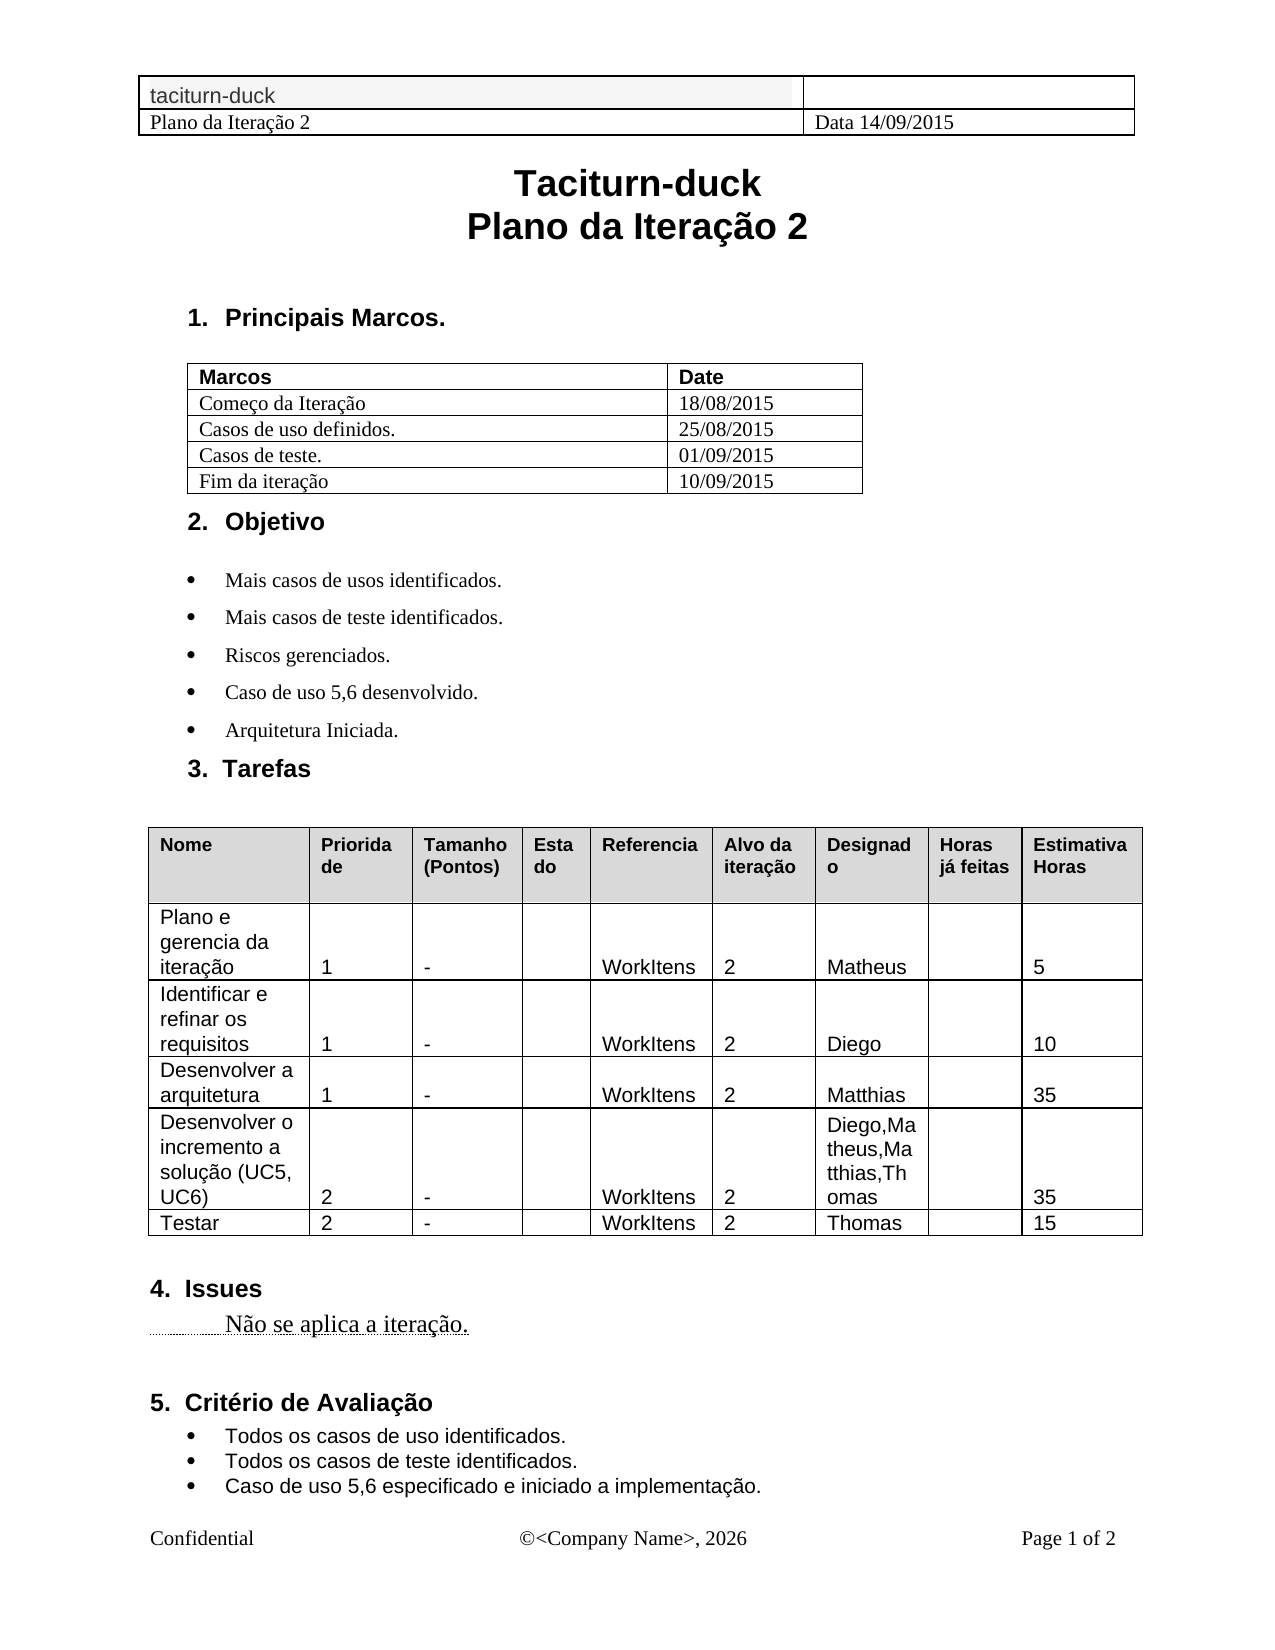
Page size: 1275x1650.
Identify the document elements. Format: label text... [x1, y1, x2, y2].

table_cell Começo da Iteração [188, 390, 667, 415]
table_cell 2 [713, 1057, 815, 1107]
table_cell 10 [1023, 981, 1142, 1056]
table_cell [929, 1210, 1021, 1235]
table_header Nome [149, 828, 309, 902]
list Riscos gerenciados. [187, 642, 1125, 667]
table_cell WorkItens [591, 1109, 712, 1209]
table_cell - [413, 981, 522, 1056]
subtitle Principais Marcos. [187, 303, 1125, 332]
table_cell WorkItens [591, 904, 712, 979]
table_cell 35 [1023, 1057, 1142, 1107]
table_cell Casos de uso definidos. [188, 416, 667, 441]
table_cell Casos de teste. [188, 442, 667, 467]
table_cell - [413, 1057, 522, 1107]
table_cell Plano e gerencia da iteração [149, 904, 309, 979]
title Taciturn-duck [150, 161, 1125, 204]
list Caso de uso 5,6 especificado e iniciado a implementação. [187, 1472, 1125, 1497]
table_cell 2 [713, 1210, 815, 1235]
list Mais casos de usos identificados. [187, 567, 1125, 592]
table_cell 1 [310, 904, 412, 979]
table_cell 10/09/2015 [668, 468, 862, 493]
text Não se aplica a iteração. [150, 1309, 1125, 1337]
table_header Alvo da iteração [713, 828, 815, 902]
list Caso de uso 5,6 desenvolvido. [187, 679, 1125, 704]
table_cell WorkItens [591, 1210, 712, 1235]
table_cell Diego [816, 981, 928, 1056]
table_cell 15 [1023, 1210, 1142, 1235]
table_cell 2 [310, 1109, 412, 1209]
table_cell - [413, 904, 522, 979]
table_cell [523, 1210, 590, 1235]
table_cell - [413, 1210, 522, 1235]
subtitle 3. Tarefas [150, 754, 1125, 783]
table_header Tamanho (Pontos) [413, 828, 522, 902]
table_cell Desenvolver o incremento a solução (UC5, UC6) [149, 1109, 309, 1209]
table_cell 2 [713, 981, 815, 1056]
list Arquitetura Iniciada. [187, 717, 1125, 742]
list Mais casos de teste identificados. [187, 604, 1125, 629]
subtitle Objetivo [187, 507, 1125, 535]
table_cell WorkItens [591, 981, 712, 1056]
list Todos os casos de uso identificados. [187, 1422, 1125, 1447]
table_cell [523, 904, 590, 979]
title Plano da Iteração 2 [150, 204, 1125, 247]
table_cell [929, 981, 1021, 1056]
list Todos os casos de teste identificados. [187, 1447, 1125, 1472]
table_cell 2 [713, 1109, 815, 1209]
table_cell Diego,Matheus,Matthias,Thomas [816, 1109, 928, 1209]
table_cell 01/09/2015 [668, 442, 862, 467]
table_cell 2 [310, 1210, 412, 1235]
table_cell Fim da iteração [188, 468, 667, 493]
table_cell [523, 1109, 590, 1209]
table_cell Thomas [816, 1210, 928, 1235]
table_cell [929, 1057, 1021, 1107]
table_cell 2 [713, 904, 815, 979]
table_cell Matthias [816, 1057, 928, 1107]
table_cell 25/08/2015 [668, 416, 862, 441]
table_cell [523, 1057, 590, 1107]
table_cell 1 [310, 981, 412, 1056]
table_header Estimativa Horas [1023, 828, 1142, 902]
table_header Horas já feitas [929, 828, 1021, 902]
table_cell [929, 904, 1021, 979]
table_cell Desenvolver a arquitetura [149, 1057, 309, 1107]
table_cell [523, 981, 590, 1056]
table_cell WorkItens [591, 1057, 712, 1107]
table_cell Identificar e refinar os requisitos [149, 981, 309, 1056]
table_header Prioridade [310, 828, 412, 902]
table_cell Matheus [816, 904, 928, 979]
table_cell 1 [310, 1057, 412, 1107]
table_cell Testar [149, 1210, 309, 1235]
subtitle 4. Issues [150, 1274, 1125, 1302]
table_header Referencia [591, 828, 712, 902]
table_header Marcos [188, 364, 667, 389]
table_cell 5 [1023, 904, 1142, 979]
table_header Designado [816, 828, 928, 902]
table_cell - [413, 1109, 522, 1209]
table_cell 35 [1023, 1109, 1142, 1209]
table_header Estado [523, 828, 590, 902]
table_cell [929, 1109, 1021, 1209]
table_header Date [668, 364, 862, 389]
table_cell 18/08/2015 [668, 390, 862, 415]
subtitle 5. Critério de Avaliação [150, 1387, 1125, 1416]
